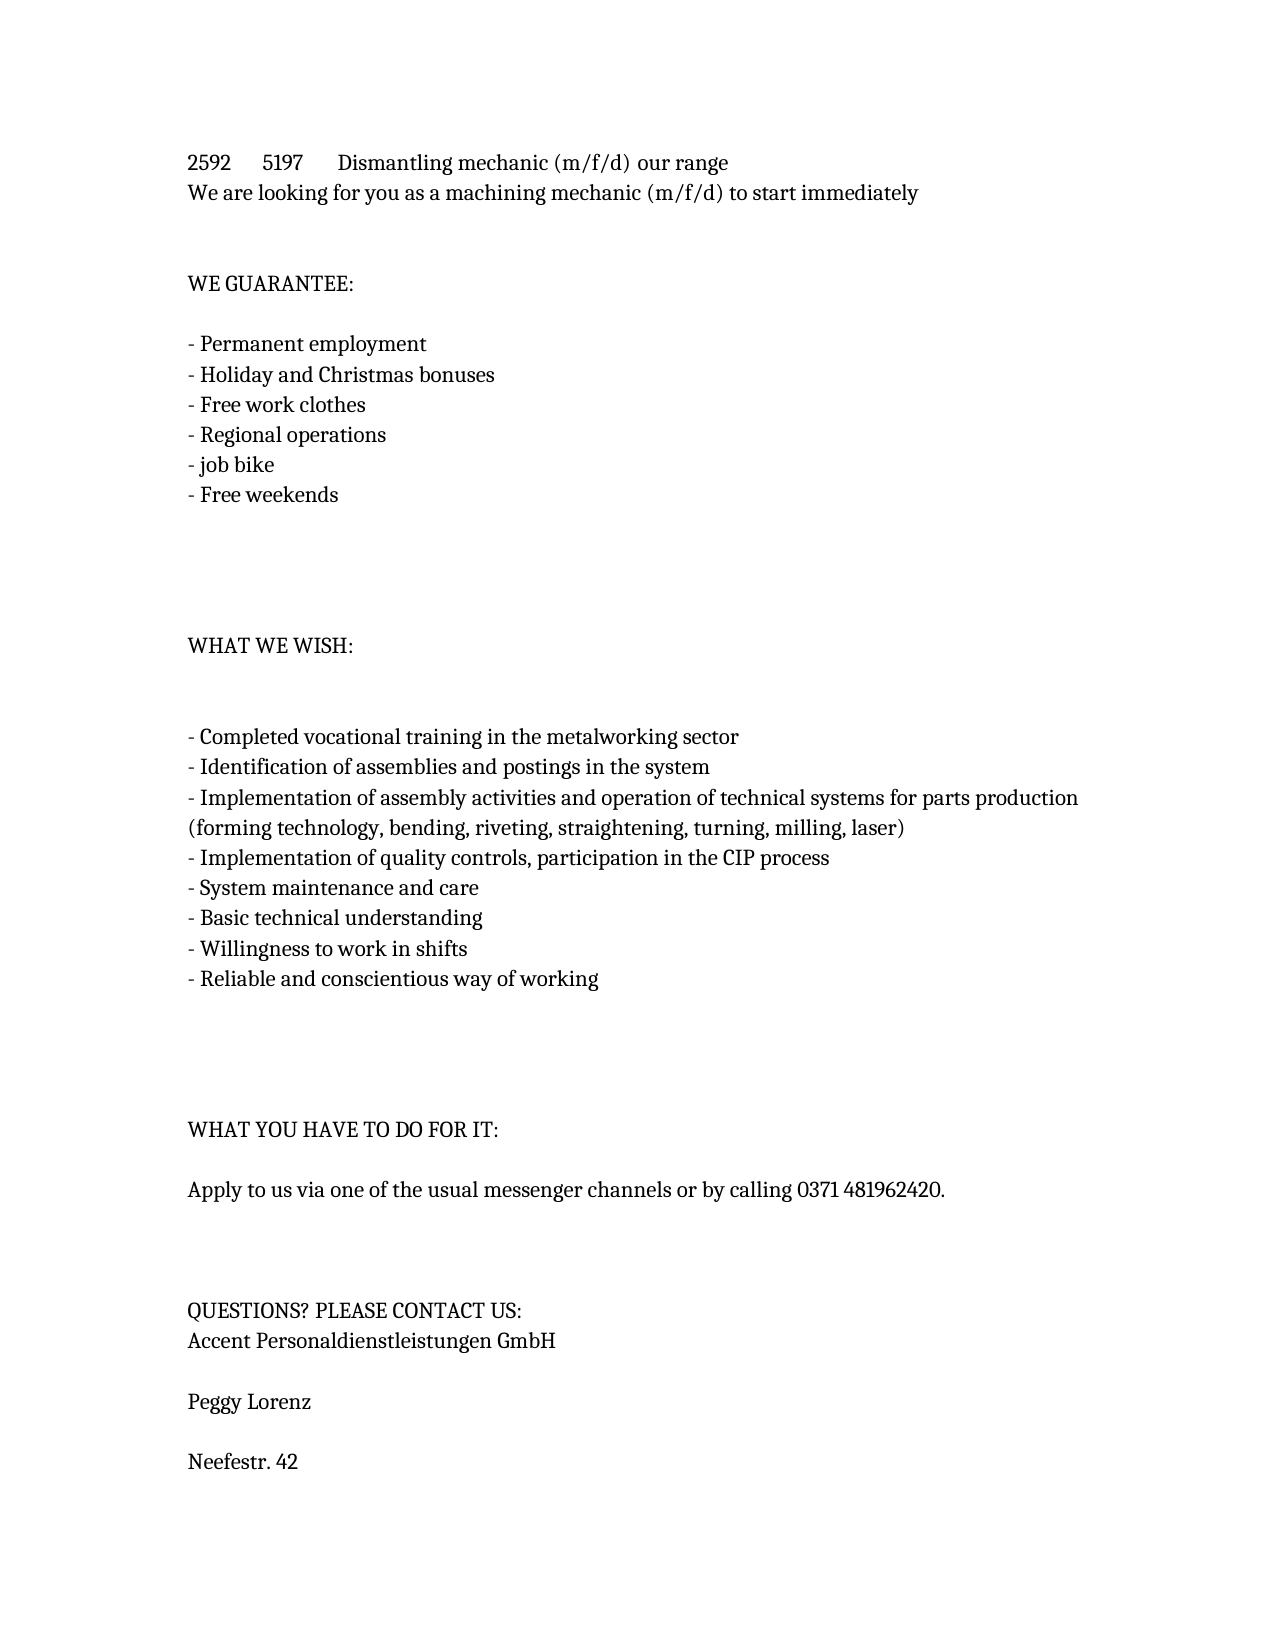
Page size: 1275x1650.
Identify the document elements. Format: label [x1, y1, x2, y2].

text [187, 150, 1087, 1475]
